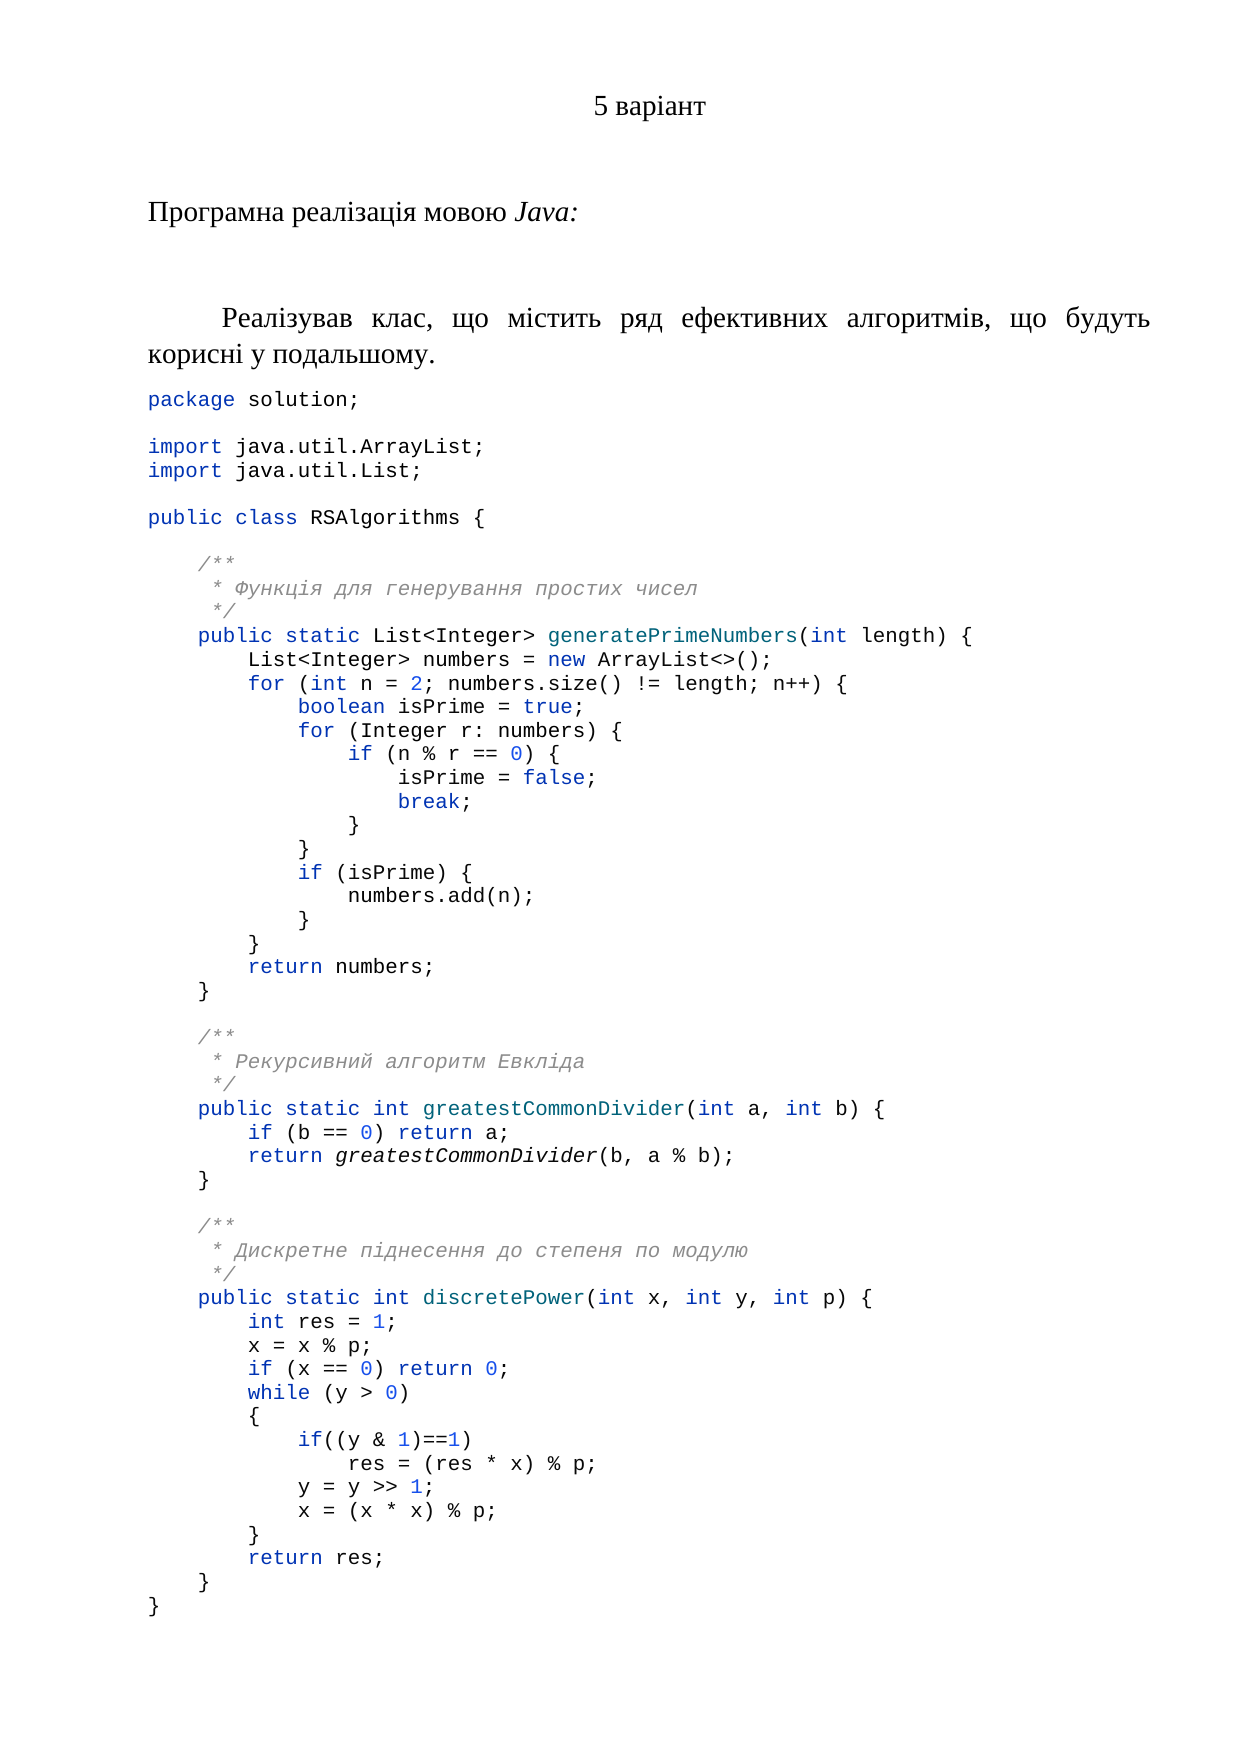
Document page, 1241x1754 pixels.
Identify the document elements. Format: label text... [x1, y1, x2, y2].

text 5 варіант [148, 88, 1152, 122]
text } [148, 1595, 1152, 1618]
text Програмна реалізація мовою Java: [148, 194, 1152, 228]
text package solution; import java.util.ArrayList; import java.util.List; public class RSAlgorithms { /** * Функція для генерування простих чисел */ public static List<Integer> generatePrimeNumbers(int length) { List<Integer> numbers = new ArrayList<>(); for (int n = 2; numbers.size() != length; n++) { boolean isPrime = true; for (Integer r: numbers) { if (n % r == 0) { isPrime = false; break; } } if (isPrime) { numbers.add(n); } } return numbers; } /** * Рекурсивний алгоритм Евкліда */ public static int greatestCommonDivider(int a, int b) { if (b == 0) return a; return greatestCommonDivider(b, a % b); } /** * Дискретне піднесення до степеня по модулю */ public static int discretePower(int x, int y, int p) { int res = 1; x = x % p; if (x == 0) return 0; while (y > 0) { if((y & 1)==1) res = (res * x) % p; y = y >> 1; x = (x * x) % p; } return res; } [148, 389, 1152, 1595]
text Реалізував клас, що містить ряд ефективних алгоритмів, що будуть корисні у подальшому. [148, 300, 1152, 369]
